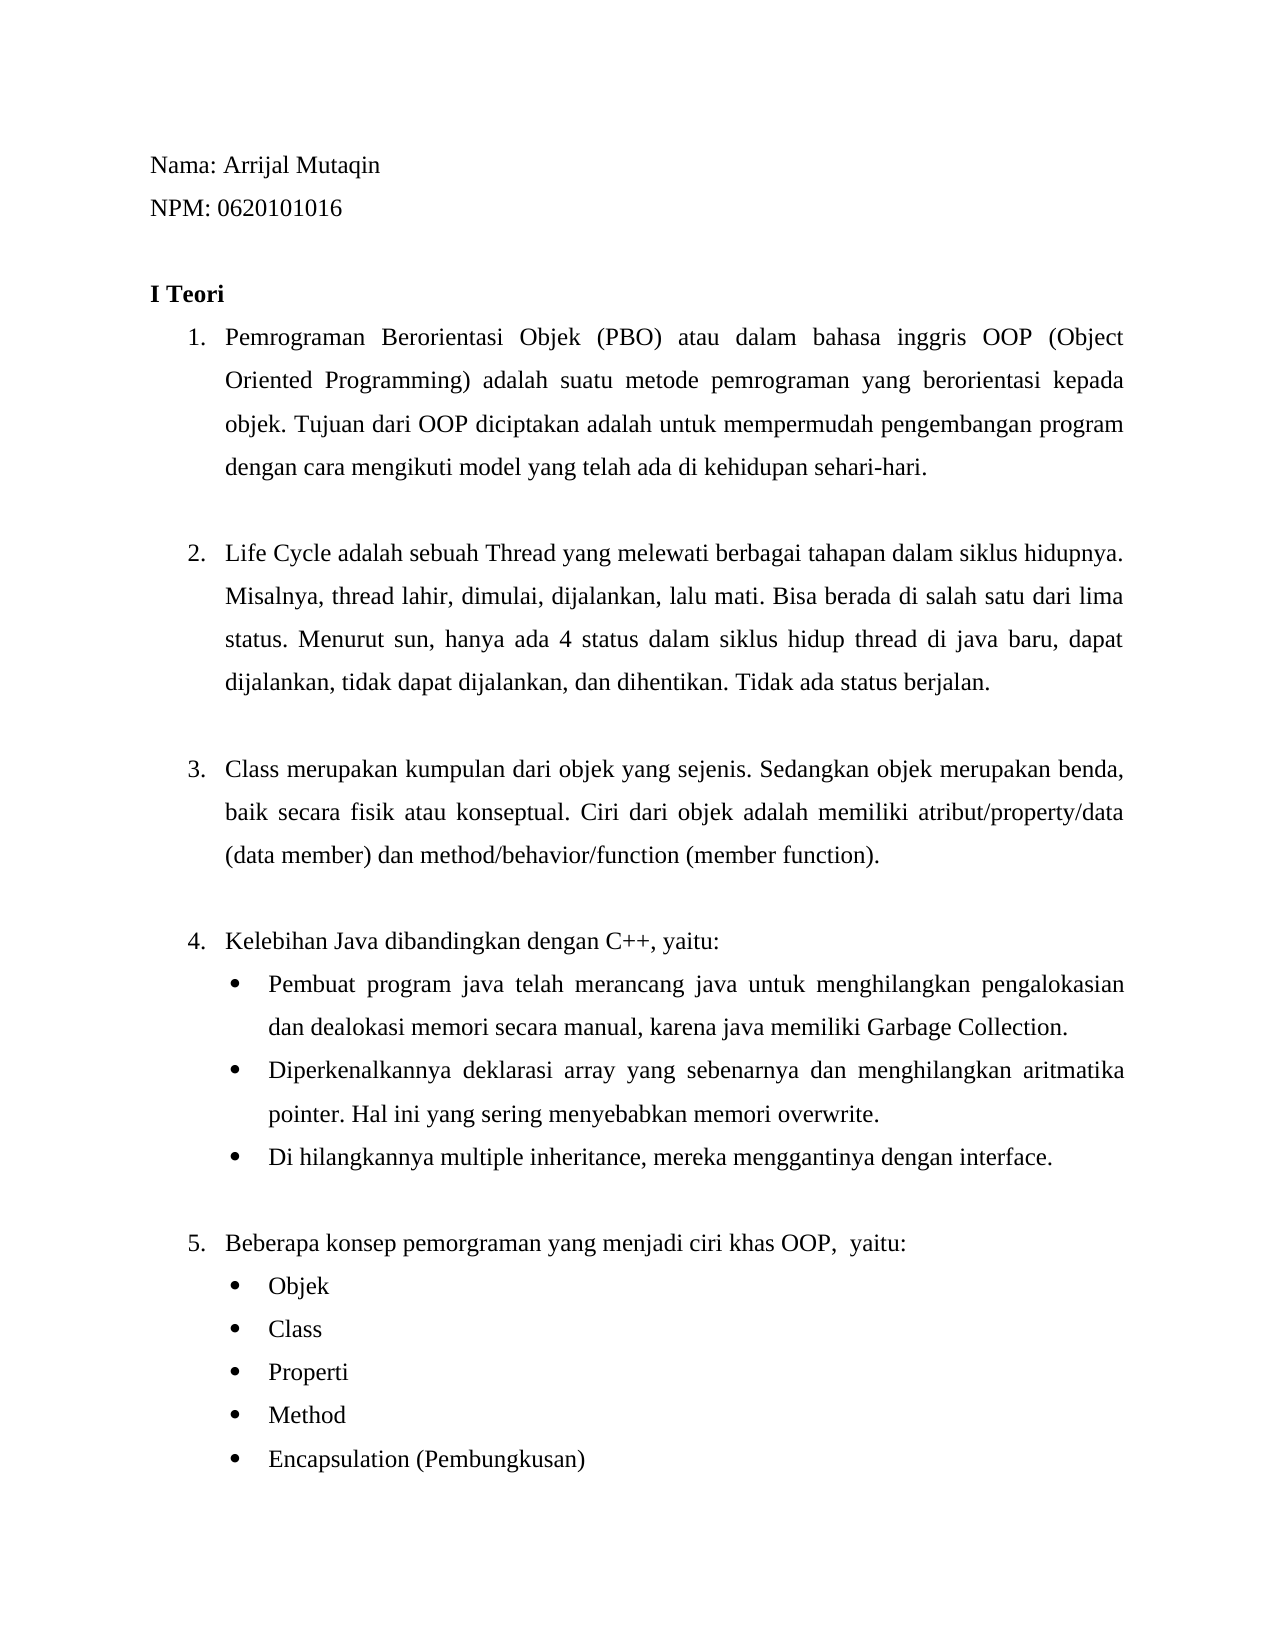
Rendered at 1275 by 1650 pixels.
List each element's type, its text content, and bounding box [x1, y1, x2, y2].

list Diperkenalkannya deklarasi array yang sebenarnya dan menghilangkan aritmatika pointer. Hal ini yang sering menyebabkan memori overwrite. [231, 1056, 1125, 1127]
text Nama: Arrijal Mutaqin [150, 150, 1125, 179]
list Pemrograman Berorientasi Objek (PBO) atau dalam bahasa inggris OOP (Object Oriented Programming) adalah suatu metode pemrograman yang berorientasi kepada objek. Tujuan dari OOP diciptakan adalah untuk mempermudah pengembangan program dengan cara mengikuti model yang telah ada di kehidupan sehari-hari. [187, 322, 1125, 481]
list Pembuat program java telah merancang java untuk menghilangkan pengalokasian dan dealokasi memori secara manual, karena java memiliki Garbage Collection. [231, 969, 1125, 1041]
list Class merupakan kumpulan dari objek yang sejenis. Sedangkan objek merupakan benda, baik secara fisik atau konseptual. Ciri dari objek adalah memiliki atribut/property/data (data member) dan method/behavior/function (member function). [187, 754, 1125, 869]
list Life Cycle adalah sebuah Thread yang melewati berbagai tahapan dalam siklus hidupnya. Misalnya, thread lahir, dimulai, dijalankan, lalu mati. Bisa berada di salah satu dari lima status. Menurut sun, hanya ada 4 status dalam siklus hidup thread di java baru, dapat dijalankan, tidak dapat dijalankan, dan dihentikan. Tidak ada status berjalan. [187, 538, 1125, 696]
list Di hilangkannya multiple inheritance, mereka menggantinya dengan interface. [231, 1142, 1125, 1171]
text I Teori [150, 279, 1125, 308]
list Beberapa konsep pemorgraman yang menjadi ciri khas OOP, yaitu: [187, 1228, 1125, 1257]
list Encapsulation (Pembungkusan) [231, 1444, 1125, 1472]
text NPM: 0620101016 [150, 193, 1125, 222]
list Objek [231, 1271, 1125, 1300]
list Kelebihan Java dibandingkan dengan C++, yaitu: [187, 926, 1125, 955]
list Class [231, 1314, 1125, 1343]
list Properti [231, 1357, 1125, 1386]
list Method [231, 1401, 1125, 1429]
